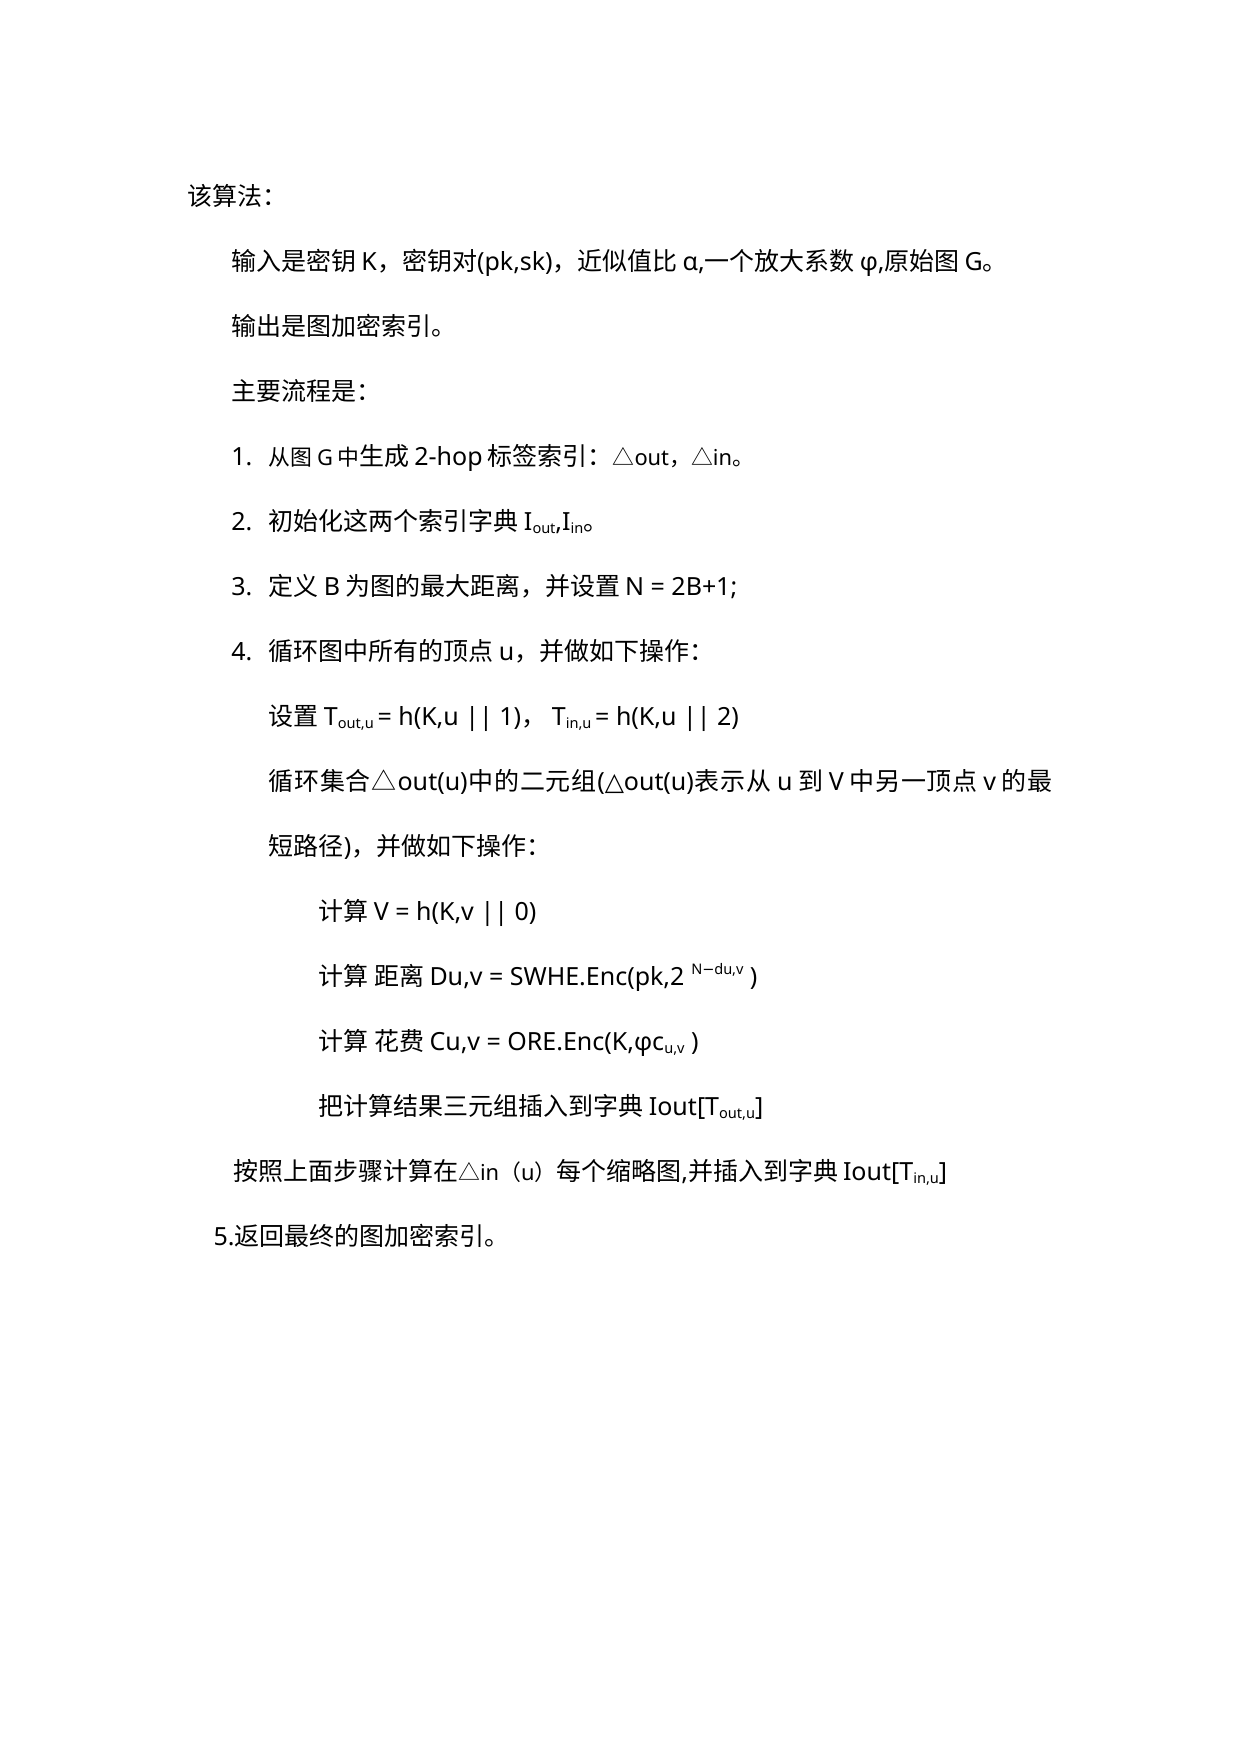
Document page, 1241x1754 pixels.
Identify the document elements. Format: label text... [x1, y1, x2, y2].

text 主要流程是： [187, 357, 1053, 422]
text 输入是密钥K，密钥对(pk,sk)，近似值比α,一个放大系数φ,原始图G。 [187, 227, 1053, 292]
text 循环集合△out(u)中的二元组(△out(u)表示从u到V中另一顶点v的最短路径)，并做如下操作： [269, 747, 1053, 877]
text 按照上面步骤计算在△in（u）每个缩略图,并插入到字典Iout[Tin,u] [187, 1137, 1053, 1202]
text 计算 花费Cu,v = ORE.Enc(K,φcu,v ) [269, 1007, 1053, 1072]
list 定义B为图的最大距离，并设置N = 2B+1; [231, 552, 1053, 617]
text 计算V = h(K,v || 0) [269, 877, 1053, 942]
list 初始化这两个索引字典Iout,Iin。 [231, 487, 1053, 552]
text 该算法： [187, 162, 1053, 227]
text 输出是图加密索引。 [187, 292, 1053, 357]
text 把计算结果三元组插入到字典Iout[Tout,u] [269, 1072, 1053, 1137]
text 设置Tout,u = h(K,u || 1)， Tin,u = h(K,u || 2) [269, 682, 1053, 747]
list 循环图中所有的顶点u，并做如下操作： [231, 617, 1053, 682]
text 计算 距离Du,v = SWHE.Enc(pk,2 N−du,v ) [269, 942, 1053, 1007]
list 从图G中生成2-hop标签索引：△out，△in。 [231, 422, 1053, 487]
text 5.返回最终的图加密索引。 [187, 1202, 1053, 1267]
